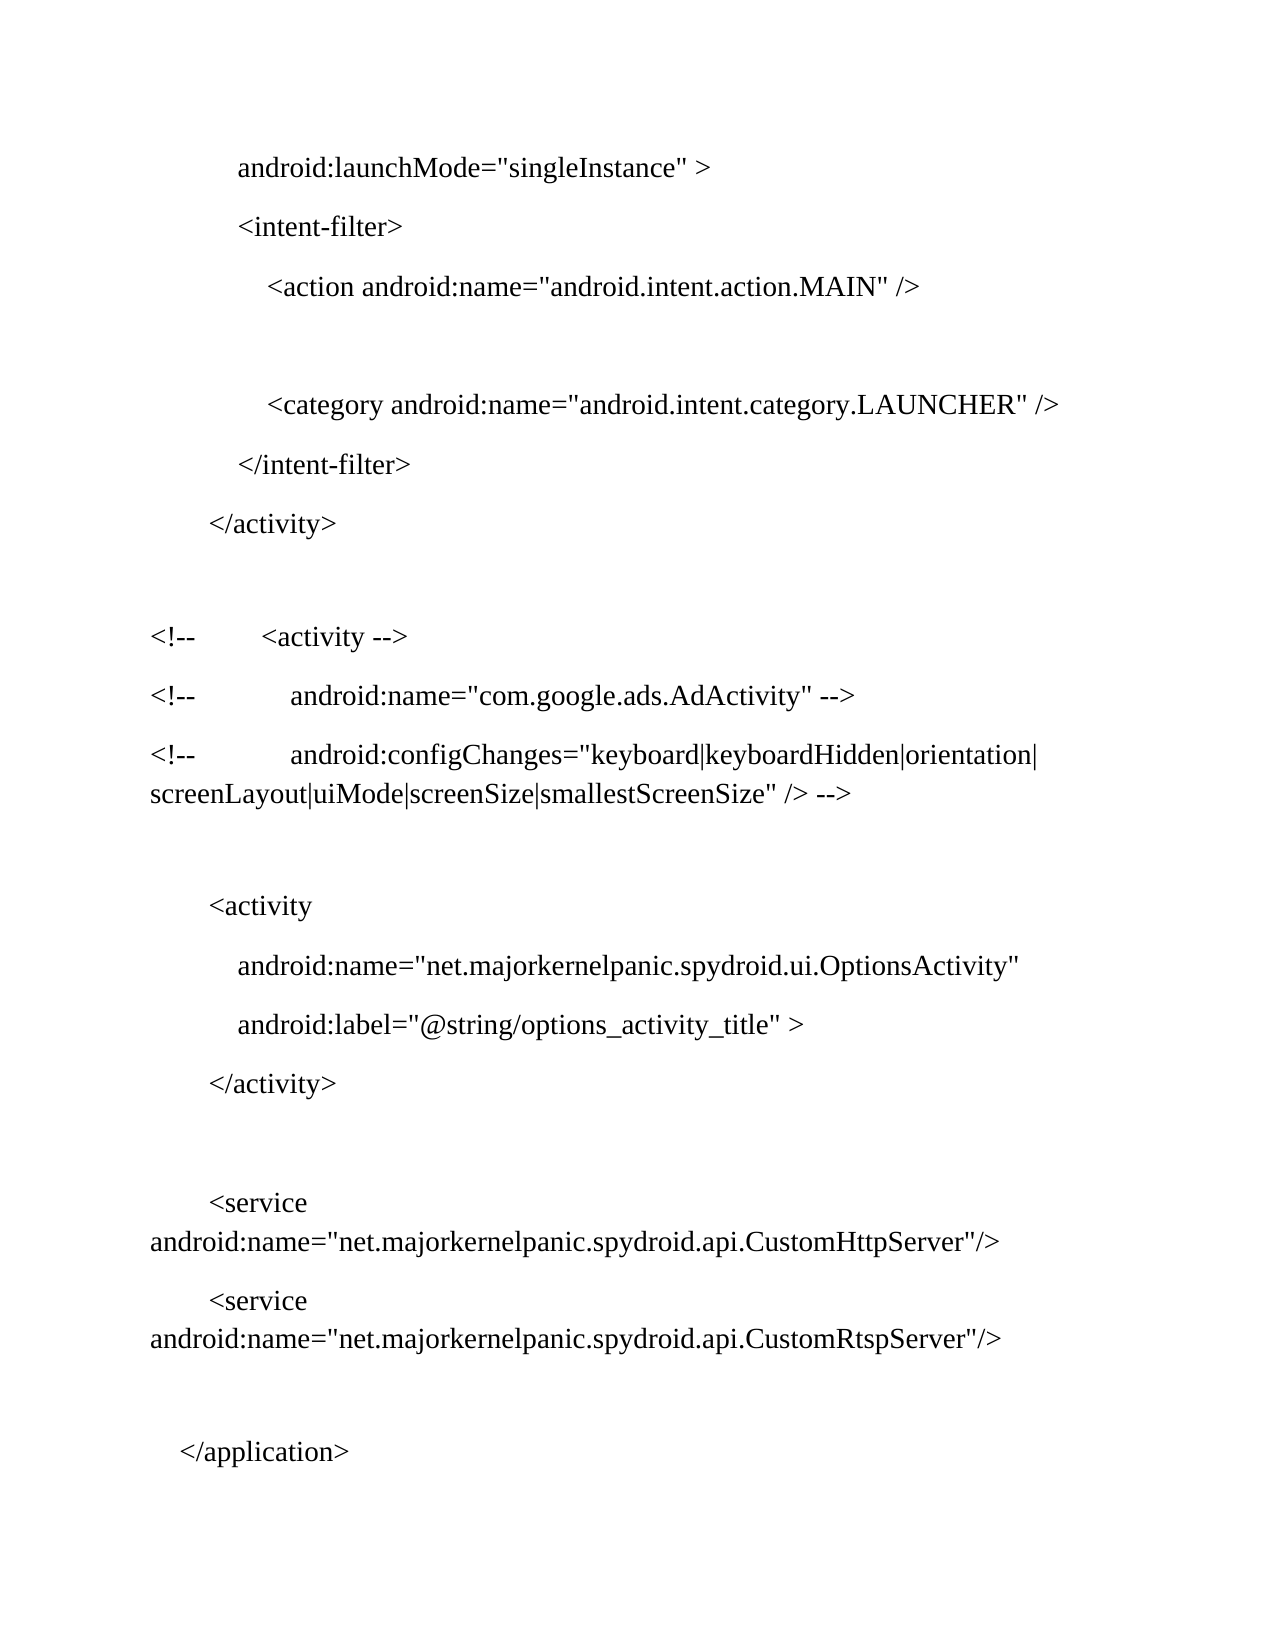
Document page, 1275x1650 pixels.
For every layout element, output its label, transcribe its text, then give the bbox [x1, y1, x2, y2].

text <service android:name="net.majorkernelpanic.spydroid.api.CustomRtspServer"/> [150, 1283, 1125, 1355]
text </intent-filter> [150, 447, 1125, 480]
text <action android:name="android.intent.action.MAIN" /> [150, 269, 1125, 302]
text android:launchMode="singleInstance" > [150, 150, 1125, 183]
text <!-- android:name="com.google.ads.AdActivity" --> [150, 678, 1125, 712]
text </activity> [150, 1066, 1125, 1100]
text <!-- android:configChanges="keyboard|keyboardHidden|orientation|screenLayout|uiMode|screenSize|smallestScreenSize" /> --> [150, 737, 1125, 809]
text <category android:name="android.intent.category.LAUNCHER" /> [150, 387, 1125, 421]
text android:label="@string/options_activity_title" > [150, 1007, 1125, 1041]
text <activity [150, 888, 1125, 922]
text </application> [150, 1434, 1125, 1468]
text <intent-filter> [150, 209, 1125, 243]
text <service android:name="net.majorkernelpanic.spydroid.api.CustomHttpServer"/> [150, 1185, 1125, 1257]
text <!-- <activity --> [150, 619, 1125, 652]
text </activity> [150, 506, 1125, 540]
text android:name="net.majorkernelpanic.spydroid.ui.OptionsActivity" [150, 948, 1125, 981]
